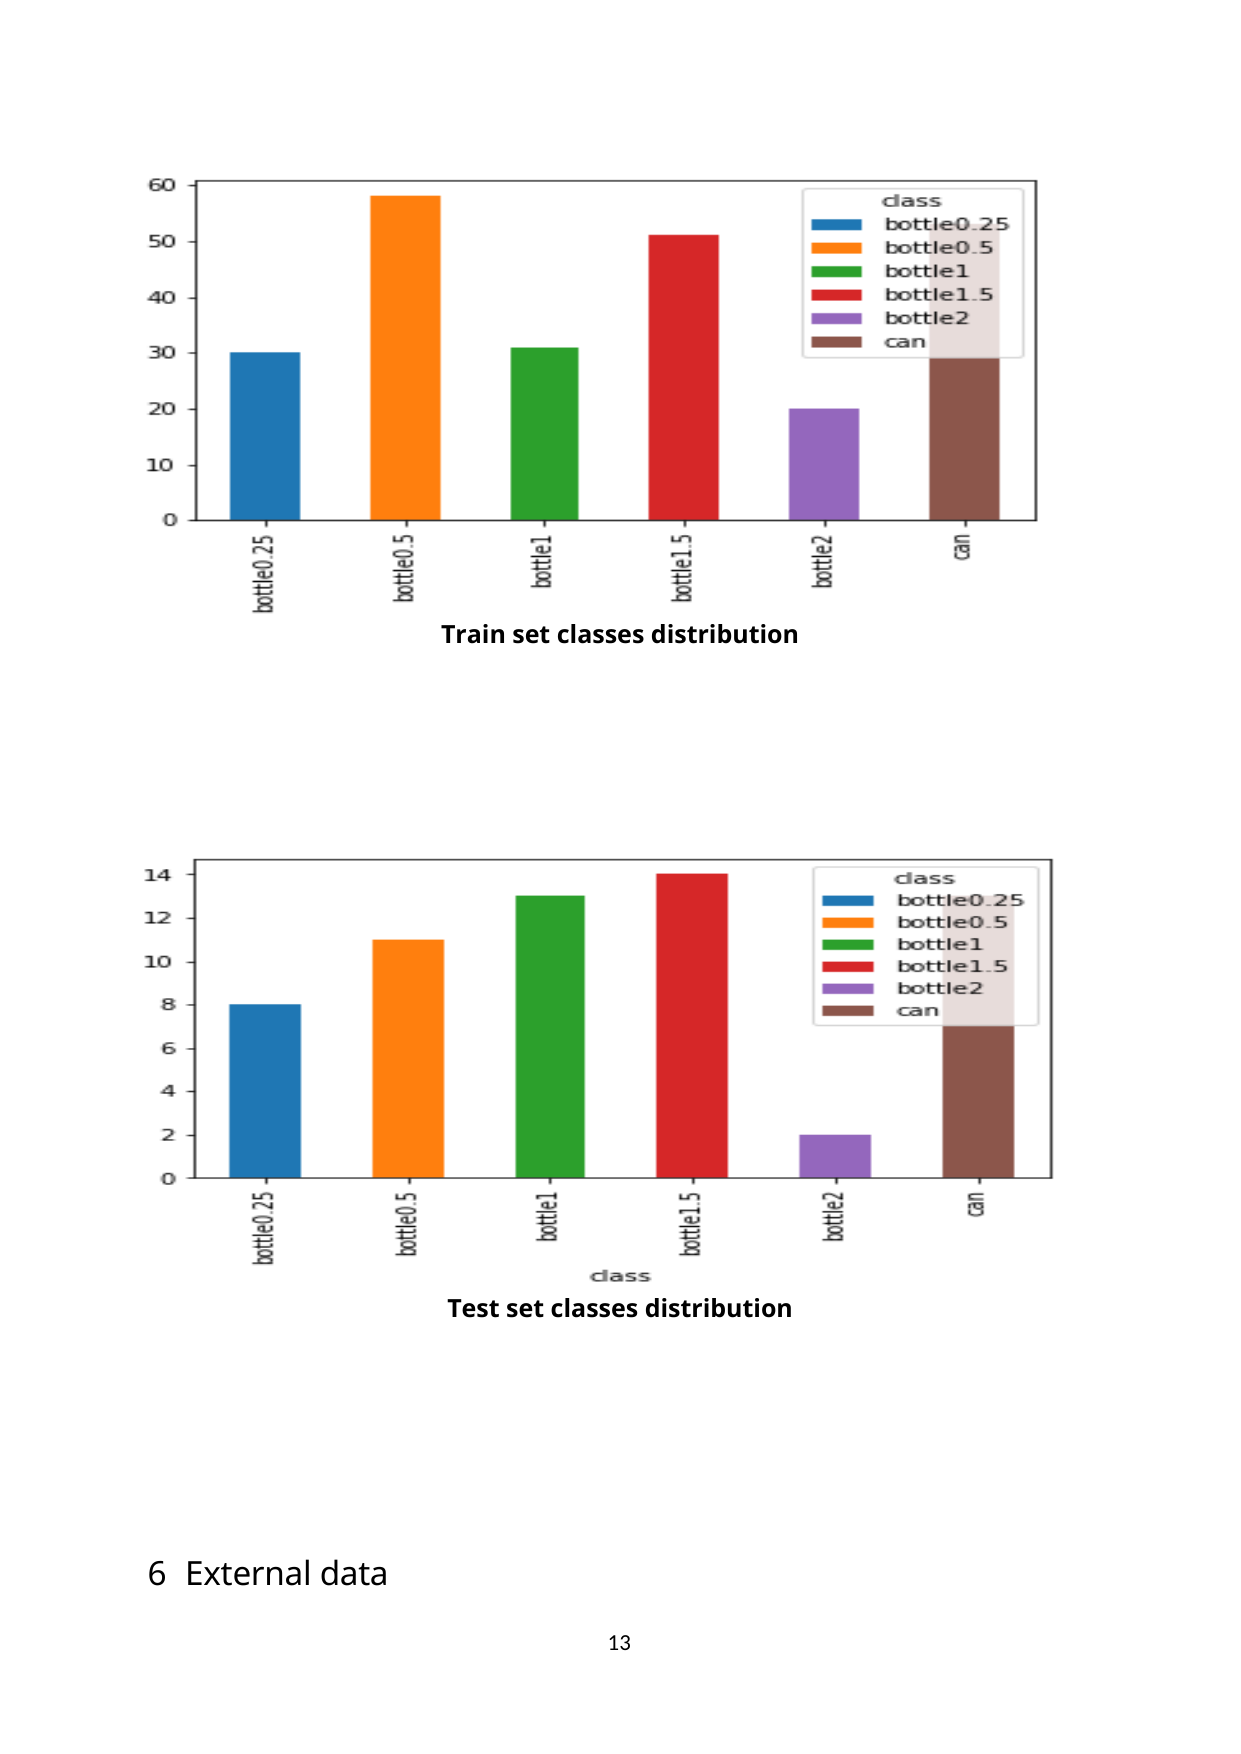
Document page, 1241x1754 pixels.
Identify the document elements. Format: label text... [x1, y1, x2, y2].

text Train set classes distribution [133, 616, 1107, 650]
picture [133, 171, 1063, 617]
subtitle External data [147, 1549, 1107, 1595]
picture [133, 846, 1084, 1292]
text Test set classes distribution [133, 1291, 1107, 1325]
